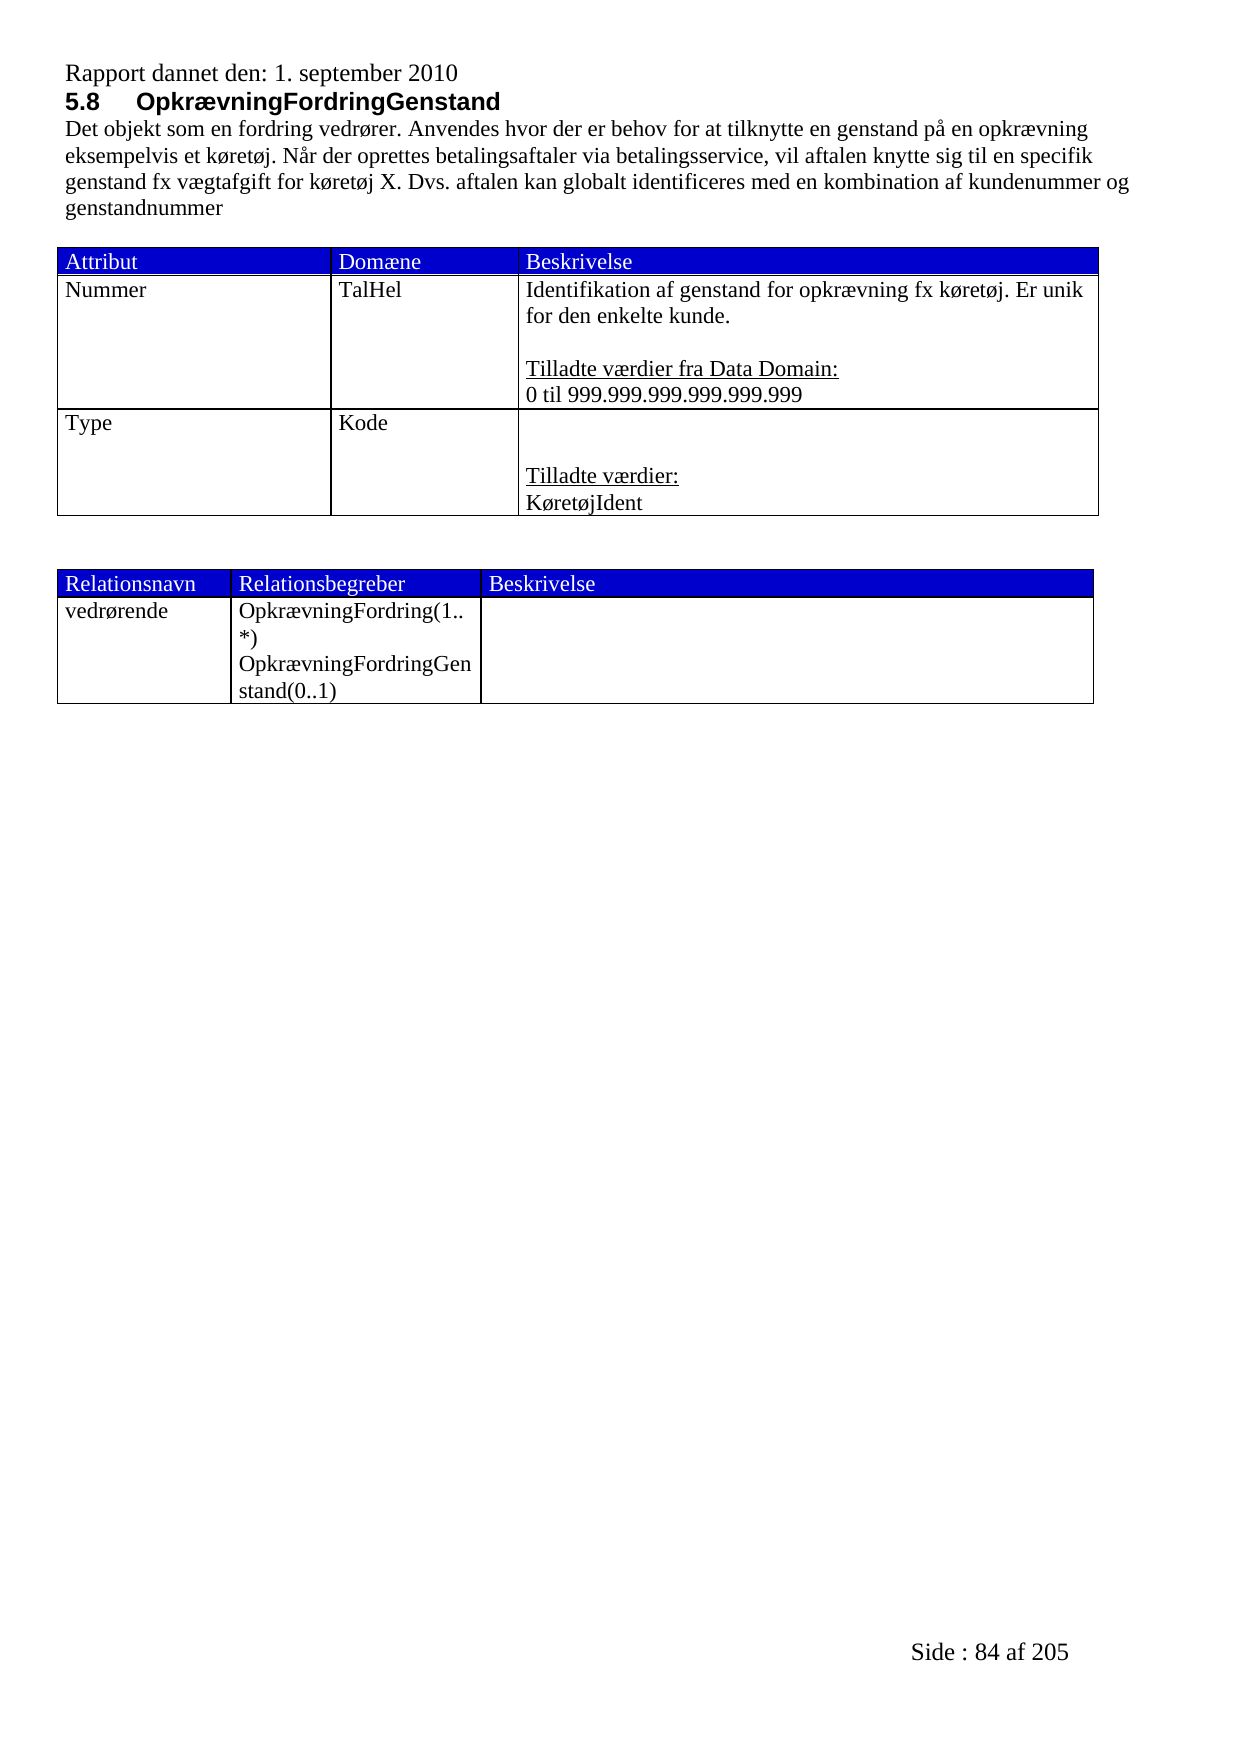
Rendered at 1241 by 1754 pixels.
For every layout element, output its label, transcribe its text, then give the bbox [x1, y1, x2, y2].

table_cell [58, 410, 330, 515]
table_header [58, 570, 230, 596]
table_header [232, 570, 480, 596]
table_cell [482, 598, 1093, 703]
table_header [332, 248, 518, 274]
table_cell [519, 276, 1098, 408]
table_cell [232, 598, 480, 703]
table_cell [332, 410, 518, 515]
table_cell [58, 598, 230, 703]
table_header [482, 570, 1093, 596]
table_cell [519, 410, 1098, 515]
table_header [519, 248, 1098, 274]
text Det objekt som en fordring vedrører. Anvendes hvor der er behov for at tilknytte en genstand på en opkrævning eksempelvis et køretøj. Når der oprettes betalingsaftaler via betalingsservice, vil aftalen knytte sig til en specifik genstand fx vægtafgift for køretøj X. Dvs. aftalen kan globalt identificeres med en kombination af kundenummer og genstandnummer [65, 115, 1181, 221]
subtitle OpkrævningFordringGenstand [65, 87, 1181, 115]
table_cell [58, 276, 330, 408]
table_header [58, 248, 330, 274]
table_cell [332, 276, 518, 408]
